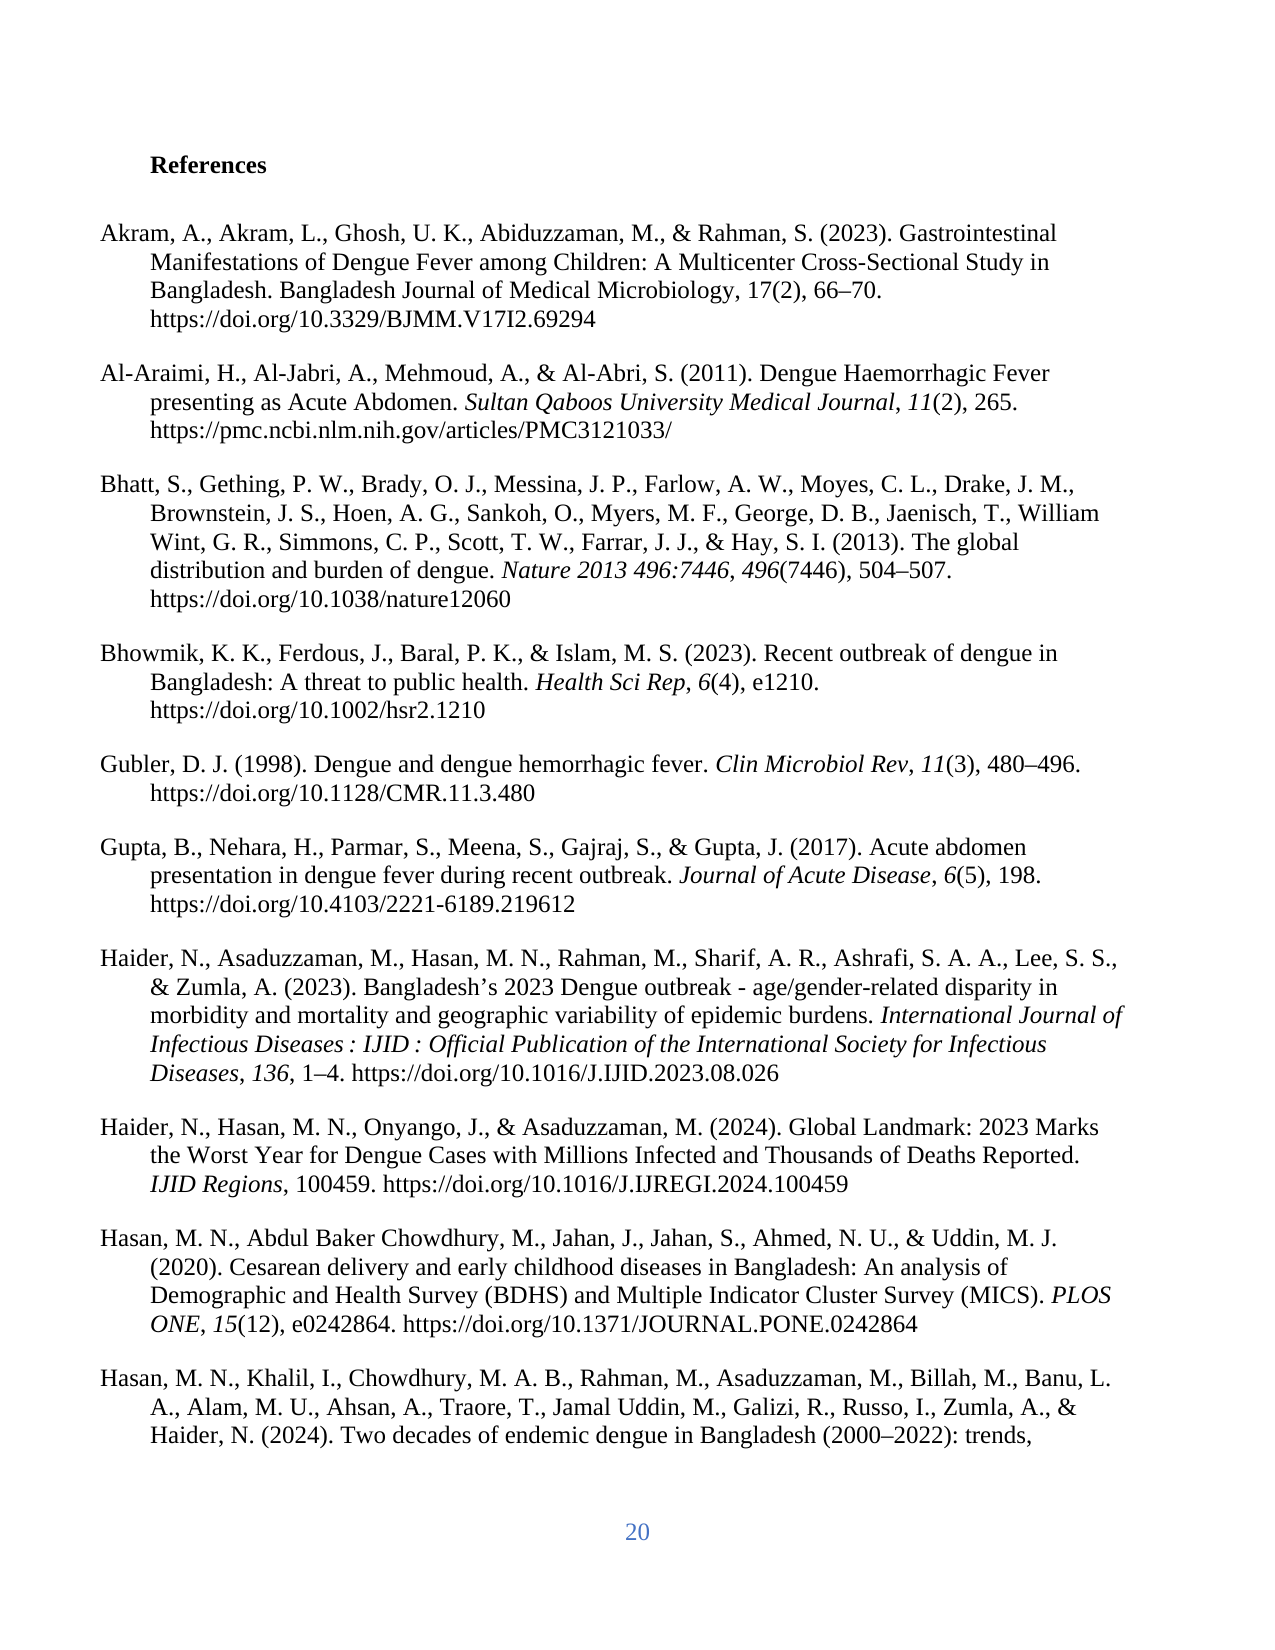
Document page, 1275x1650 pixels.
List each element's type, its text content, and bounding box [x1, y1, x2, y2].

text References [150, 150, 1125, 179]
